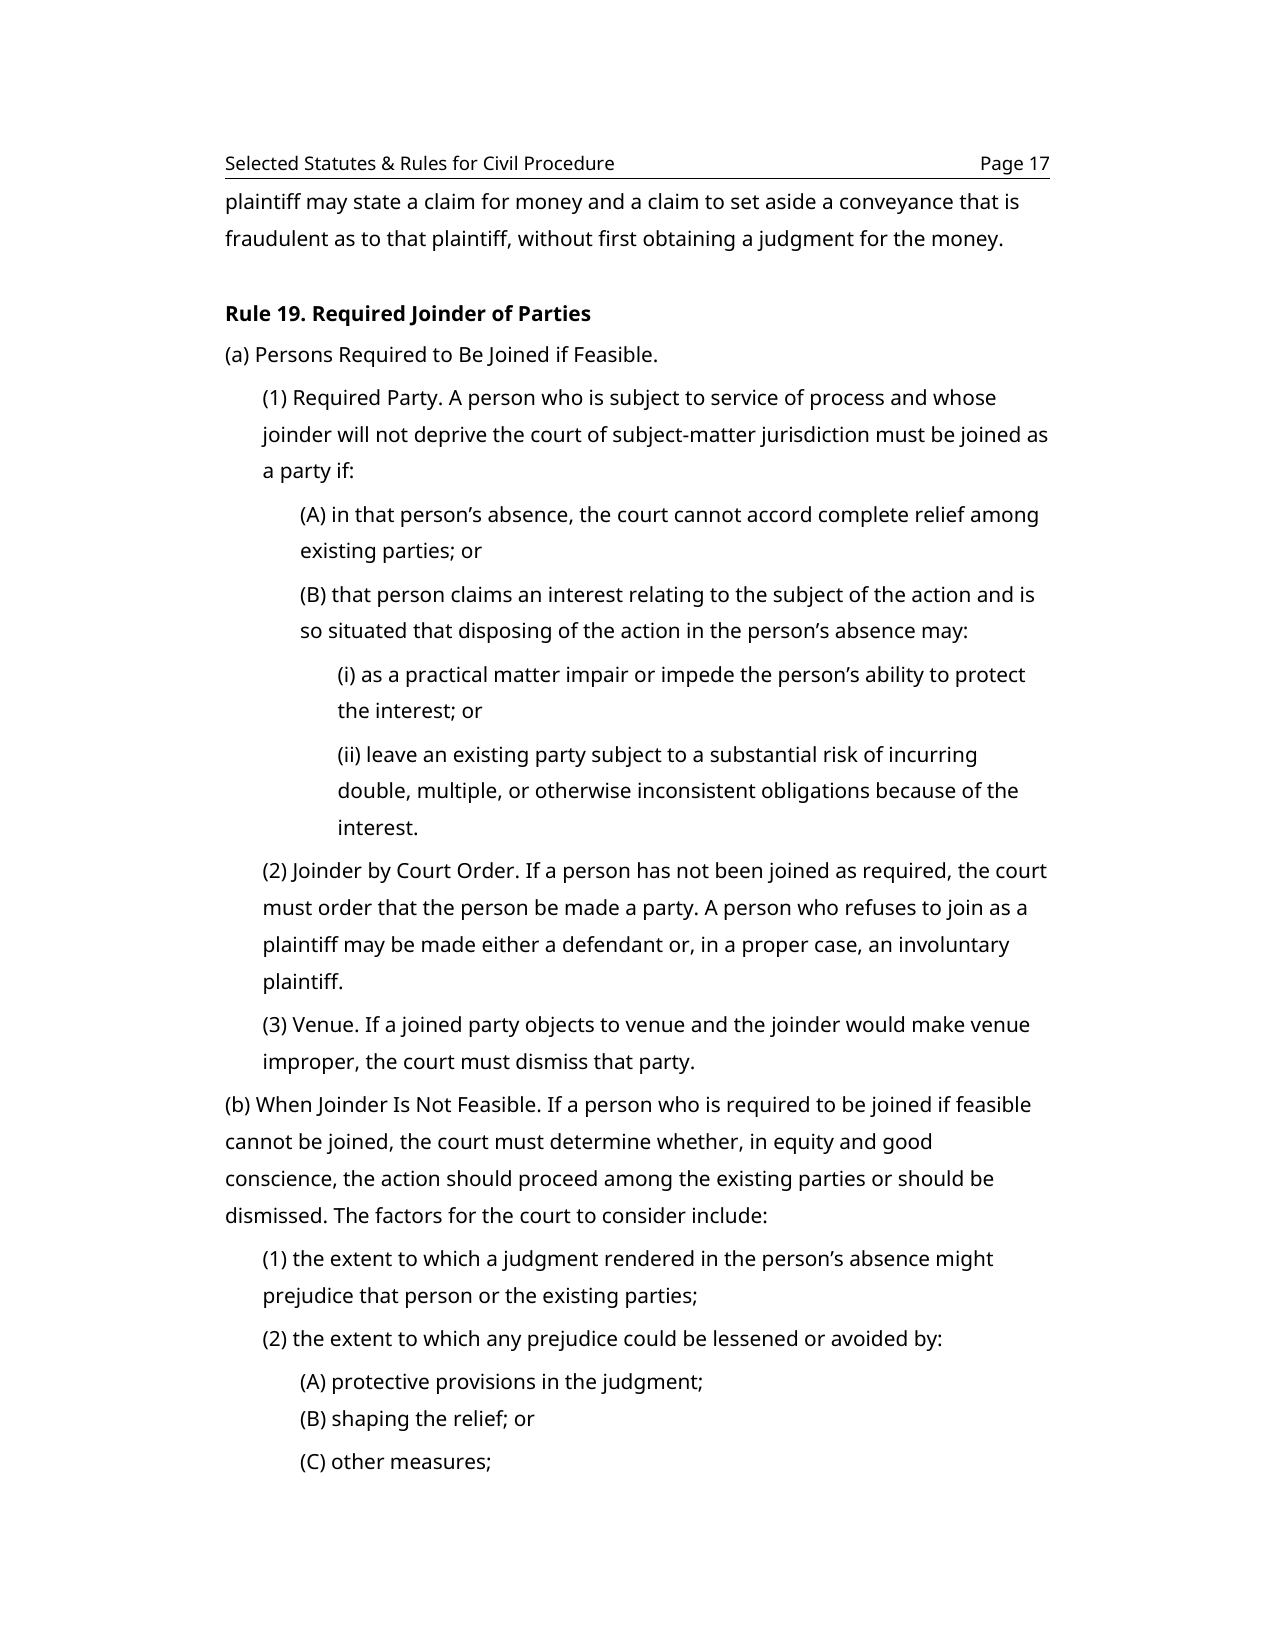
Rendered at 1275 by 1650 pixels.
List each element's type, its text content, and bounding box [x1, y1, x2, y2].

list (A) protective provisions in the judgment; [300, 1367, 1050, 1396]
list (2) Joinder by Court Order. If a person has not been joined as required, the court must order that the person be made a party. A person who refuses to join as a plaintiff may be made either a defendant or, in a proper case, an involuntary plaintiff. [262, 857, 1050, 996]
list (C) other measures; [300, 1447, 1050, 1476]
list (1) the extent to which a judgment rendered in the person’s absence might prejudice that person or the existing parties; [262, 1244, 1050, 1309]
list (1) Required Party. A person who is subject to service of process and whose joinder will not deprive the court of subject-matter jurisdiction must be joined as a party if: [262, 383, 1050, 485]
list (ii) leave an existing party subject to a substantial risk of incurring double, multiple, or otherwise inconsistent obligations because of the interest. [337, 740, 1050, 842]
list (a) Persons Required to Be Joined if Feasible. [225, 340, 1050, 368]
list (B) that person claims an interest relating to the subject of the action and is so situated that disposing of the action in the person’s absence may: [300, 580, 1050, 645]
list (i) as a practical matter impair or impede the person’s ability to protect the interest; or [337, 660, 1050, 725]
list (b) When Joinder Is Not Feasible. If a person who is required to be joined if feasible cannot be joined, the court must determine whether, in equity and good conscience, the action should proceed among the existing parties or should be dismissed. The factors for the court to consider include: [225, 1090, 1050, 1229]
list (2) the extent to which any prejudice could be lessened or avoided by: [262, 1324, 1050, 1352]
list (B) shaping the relief; or [300, 1404, 1050, 1432]
list (3) Venue. If a joined party objects to venue and the joinder would make venue improper, the court must dismiss that party. [262, 1010, 1050, 1076]
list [225, 187, 1050, 253]
subtitle Rule 19. Required Joinder of Parties [225, 299, 1050, 327]
list (A) in that person’s absence, the court cannot accord complete relief among existing parties; or [300, 500, 1050, 565]
